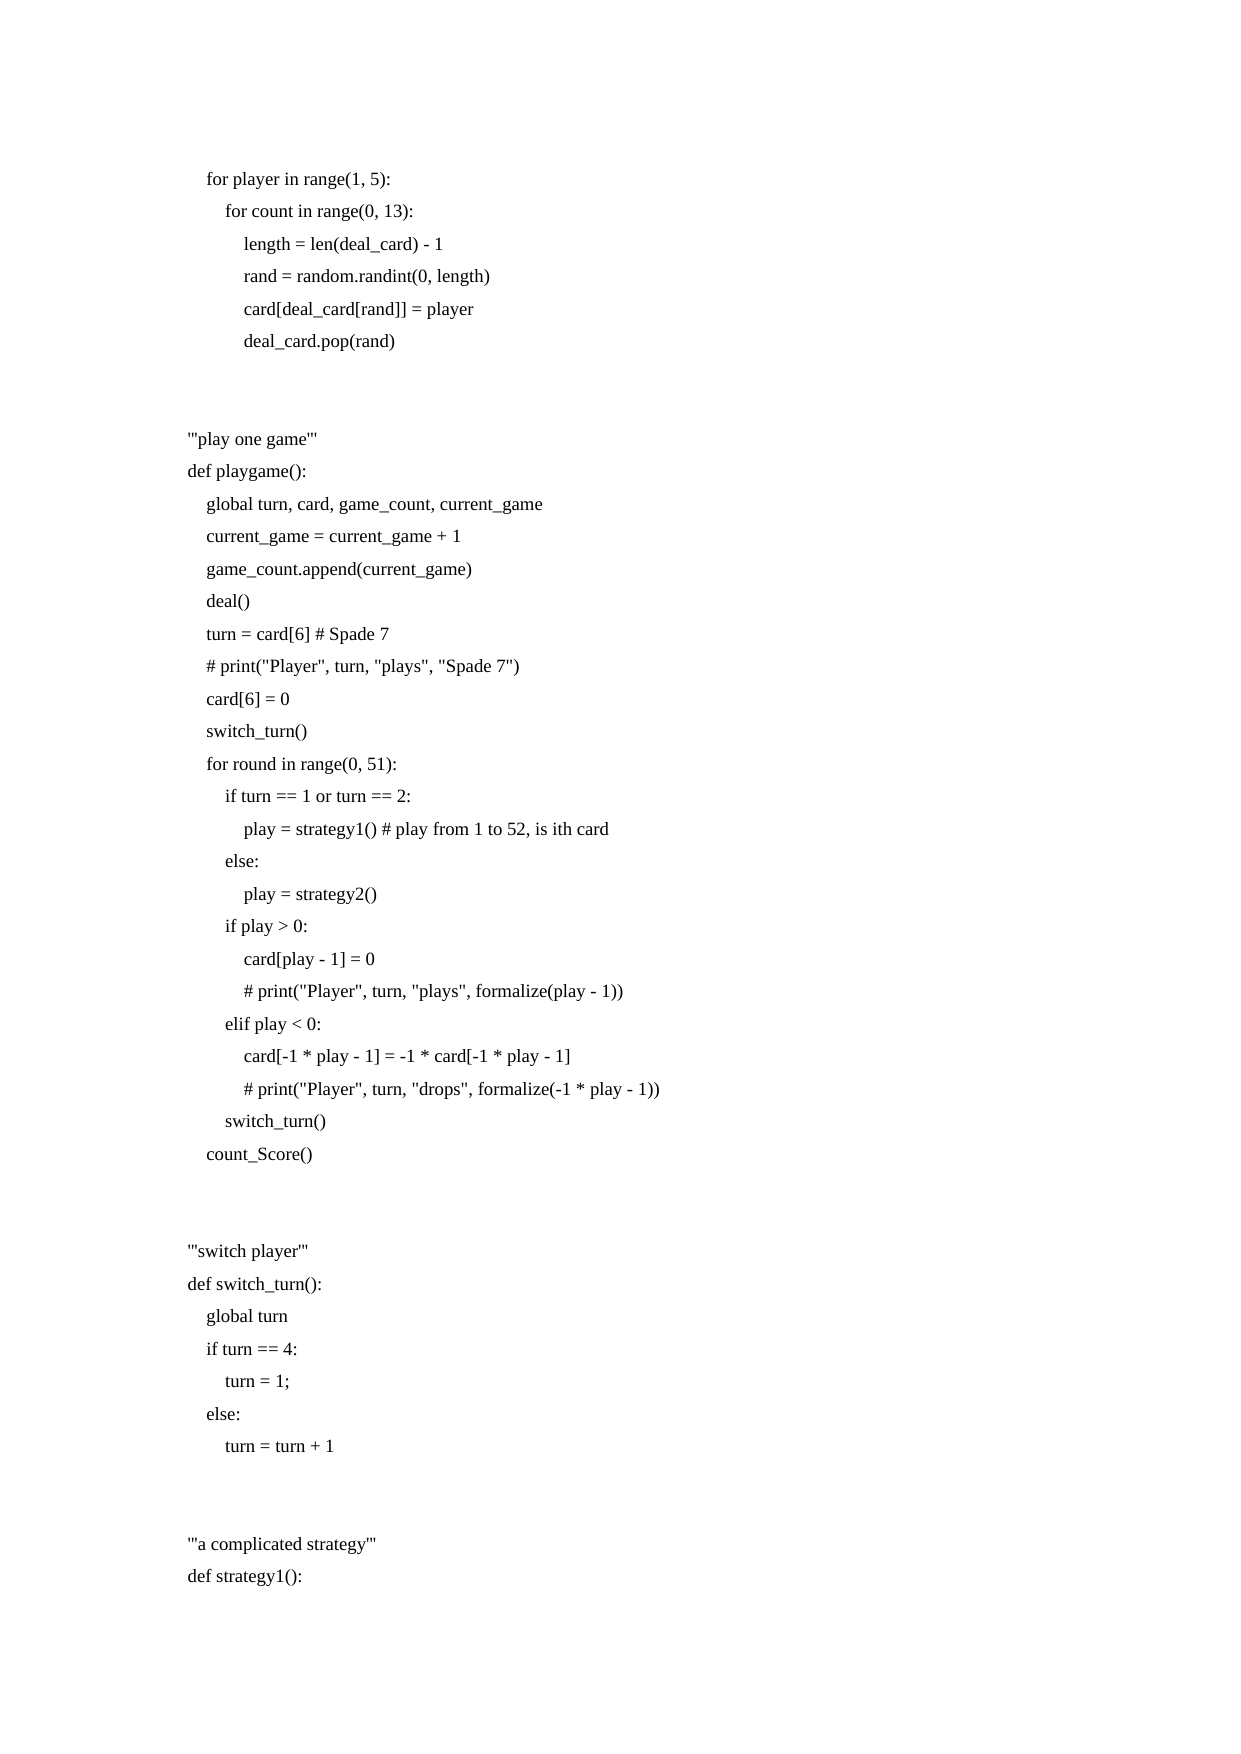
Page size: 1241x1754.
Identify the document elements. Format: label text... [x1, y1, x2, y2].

text length = len(deal_card) - 1 [187, 227, 1053, 259]
text turn = 1; [187, 1364, 1053, 1397]
text if play > 0: [187, 909, 1053, 942]
text deal() [187, 584, 1053, 617]
text for count in range(0, 13): [187, 194, 1053, 227]
text switch_turn() [187, 714, 1053, 747]
text global turn [187, 1299, 1053, 1332]
text play = strategy2() [187, 877, 1053, 909]
text # print("Player", turn, "plays", formalize(play - 1)) [187, 974, 1053, 1007]
text play = strategy1() # play from 1 to 52, is ith card [187, 812, 1053, 844]
text game_count.append(current_game) [187, 552, 1053, 584]
text '''play one game''' [187, 422, 1053, 454]
text def playgame(): [187, 454, 1053, 487]
text for player in range(1, 5): [187, 162, 1053, 194]
text '''switch player''' [187, 1234, 1053, 1267]
text if turn == 4: [187, 1332, 1053, 1364]
text switch_turn() [187, 1104, 1053, 1137]
text def strategy1(): [187, 1559, 1053, 1592]
text if turn == 1 or turn == 2: [187, 779, 1053, 812]
text rand = random.randint(0, length) [187, 259, 1053, 292]
text turn = turn + 1 [187, 1429, 1053, 1462]
text # print("Player", turn, "drops", formalize(-1 * play - 1)) [187, 1072, 1053, 1104]
text global turn, card, game_count, current_game [187, 487, 1053, 519]
text current_game = current_game + 1 [187, 519, 1053, 552]
text card[6] = 0 [187, 682, 1053, 714]
text else: [187, 1397, 1053, 1429]
text for round in range(0, 51): [187, 747, 1053, 779]
text def switch_turn(): [187, 1267, 1053, 1299]
text else: [187, 844, 1053, 877]
text card[deal_card[rand]] = player [187, 292, 1053, 324]
text deal_card.pop(rand) [187, 324, 1053, 357]
text card[-1 * play - 1] = -1 * card[-1 * play - 1] [187, 1039, 1053, 1072]
text elif play < 0: [187, 1007, 1053, 1039]
text # print("Player", turn, "plays", "Spade 7") [187, 649, 1053, 682]
text turn = card[6] # Spade 7 [187, 617, 1053, 649]
text card[play - 1] = 0 [187, 942, 1053, 974]
text '''a complicated strategy''' [187, 1527, 1053, 1559]
text count_Score() [187, 1137, 1053, 1169]
